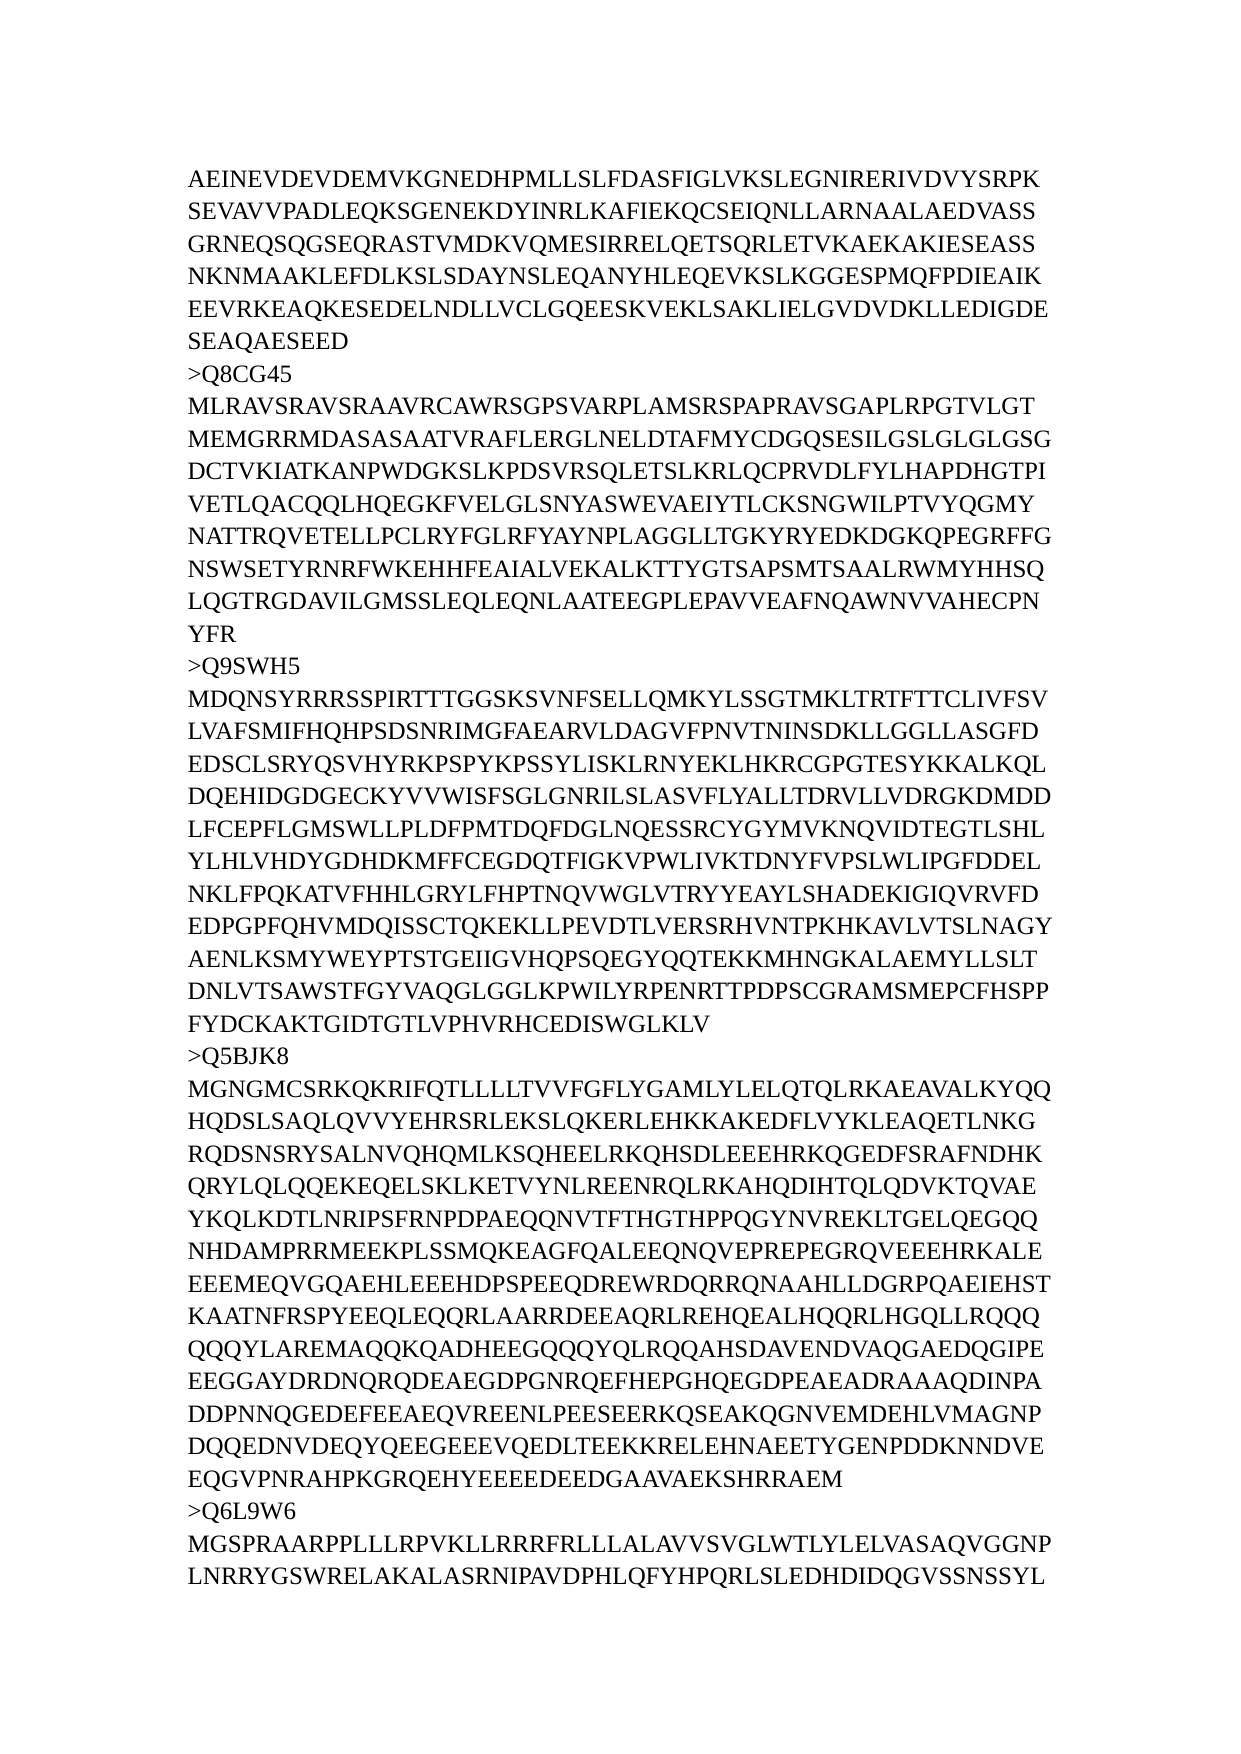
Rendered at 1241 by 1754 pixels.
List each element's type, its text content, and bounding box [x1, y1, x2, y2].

text >Q5BJK8 [187, 1039, 1053, 1072]
text >Q9SWH5 [187, 649, 1053, 682]
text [187, 162, 1053, 357]
text MGNGMCSRKQKRIFQTLLLLTVVFGFLYGAMLYLELQTQLRKAEAVALKYQQHQDSLSAQLQVVYEHRSRLEKSLQKERLEHKKAKEDFLVYKLEAQETLNKGRQDSNSRYSALNVQHQMLKSQHEELRKQHSDLEEEHRKQGEDFSRAFNDHKQRYLQLQQEKEQELSKLKETVYNLREENRQLRKAHQDIHTQLQDVKTQVAEYKQLKDTLNRIPSFRNPDPAEQQNVTFTHGTHPPQGYNVREKLTGELQEGQQNHDAMPRRMEEKPLSSMQKEAGFQALEEQNQVEPREPEGRQVEEEHRKALEEEEMEQVGQAEHLEEEHDPSPEEQDREWRDQRRQNAAHLLDGRPQAEIEHSTKAATNFRSPYEEQLEQQRLAARRDEEAQRLREHQEALHQQRLHGQLLRQQQQQQYLAREMAQQKQADHEEGQQQYQLRQQAHSDAVENDVAQGAEDQGIPEEEGGAYDRDNQRQDEAEGDPGNRQEFHEPGHQEGDPEAEADRAAAQDINPADDPNNQGEDEFEEAEQVREENLPEESEERKQSEAKQGNVEMDEHLVMAGNPDQQEDNVDEQYQEEGEEEVQEDLTEEKKRELEHNAEETYGENPDDKNNDVEEQGVPNRAHPKGRQEHYEEEEDEEDGAAVAEKSHRRAEM [187, 1072, 1053, 1494]
text >Q6L9W6 [187, 1494, 1053, 1527]
text >Q8CG45 [187, 357, 1053, 389]
text MDQNSYRRRSSPIRTTTGGSKSVNFSELLQMKYLSSGTMKLTRTFTTCLIVFSVLVAFSMIFHQHPSDSNRIMGFAEARVLDAGVFPNVTNINSDKLLGGLLASGFDEDSCLSRYQSVHYRKPSPYKPSSYLISKLRNYEKLHKRCGPGTESYKKALKQLDQEHIDGDGECKYVVWISFSGLGNRILSLASVFLYALLTDRVLLVDRGKDMDDLFCEPFLGMSWLLPLDFPMTDQFDGLNQESSRCYGYMVKNQVIDTEGTLSHLYLHLVHDYGDHDKMFFCEGDQTFIGKVPWLIVKTDNYFVPSLWLIPGFDDELNKLFPQKATVFHHLGRYLFHPTNQVWGLVTRYYEAYLSHADEKIGIQVRVFDEDPGPFQHVMDQISSCTQKEKLLPEVDTLVERSRHVNTPKHKAVLVTSLNAGYAENLKSMYWEYPTSTGEIIGVHQPSQEGYQQTEKKMHNGKALAEMYLLSLTDNLVTSAWSTFGYVAQGLGGLKPWILYRPENRTTPDPSCGRAMSMEPCFHSPPFYDCKAKTGIDTGTLVPHVRHCEDISWGLKLV [187, 682, 1053, 1039]
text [187, 1527, 1053, 1592]
text MLRAVSRAVSRAAVRCAWRSGPSVARPLAMSRSPAPRAVSGAPLRPGTVLGTMEMGRRMDASASAATVRAFLERGLNELDTAFMYCDGQSESILGSLGLGLGSGDCTVKIATKANPWDGKSLKPDSVRSQLETSLKRLQCPRVDLFYLHAPDHGTPIVETLQACQQLHQEGKFVELGLSNYASWEVAEIYTLCKSNGWILPTVYQGMYNATTRQVETELLPCLRYFGLRFYAYNPLAGGLLTGKYRYEDKDGKQPEGRFFGNSWSETYRNRFWKEHHFEAIALVEKALKTTYGTSAPSMTSAALRWMYHHSQLQGTRGDAVILGMSSLEQLEQNLAATEEGPLEPAVVEAFNQAWNVVAHECPNYFR [187, 389, 1053, 649]
